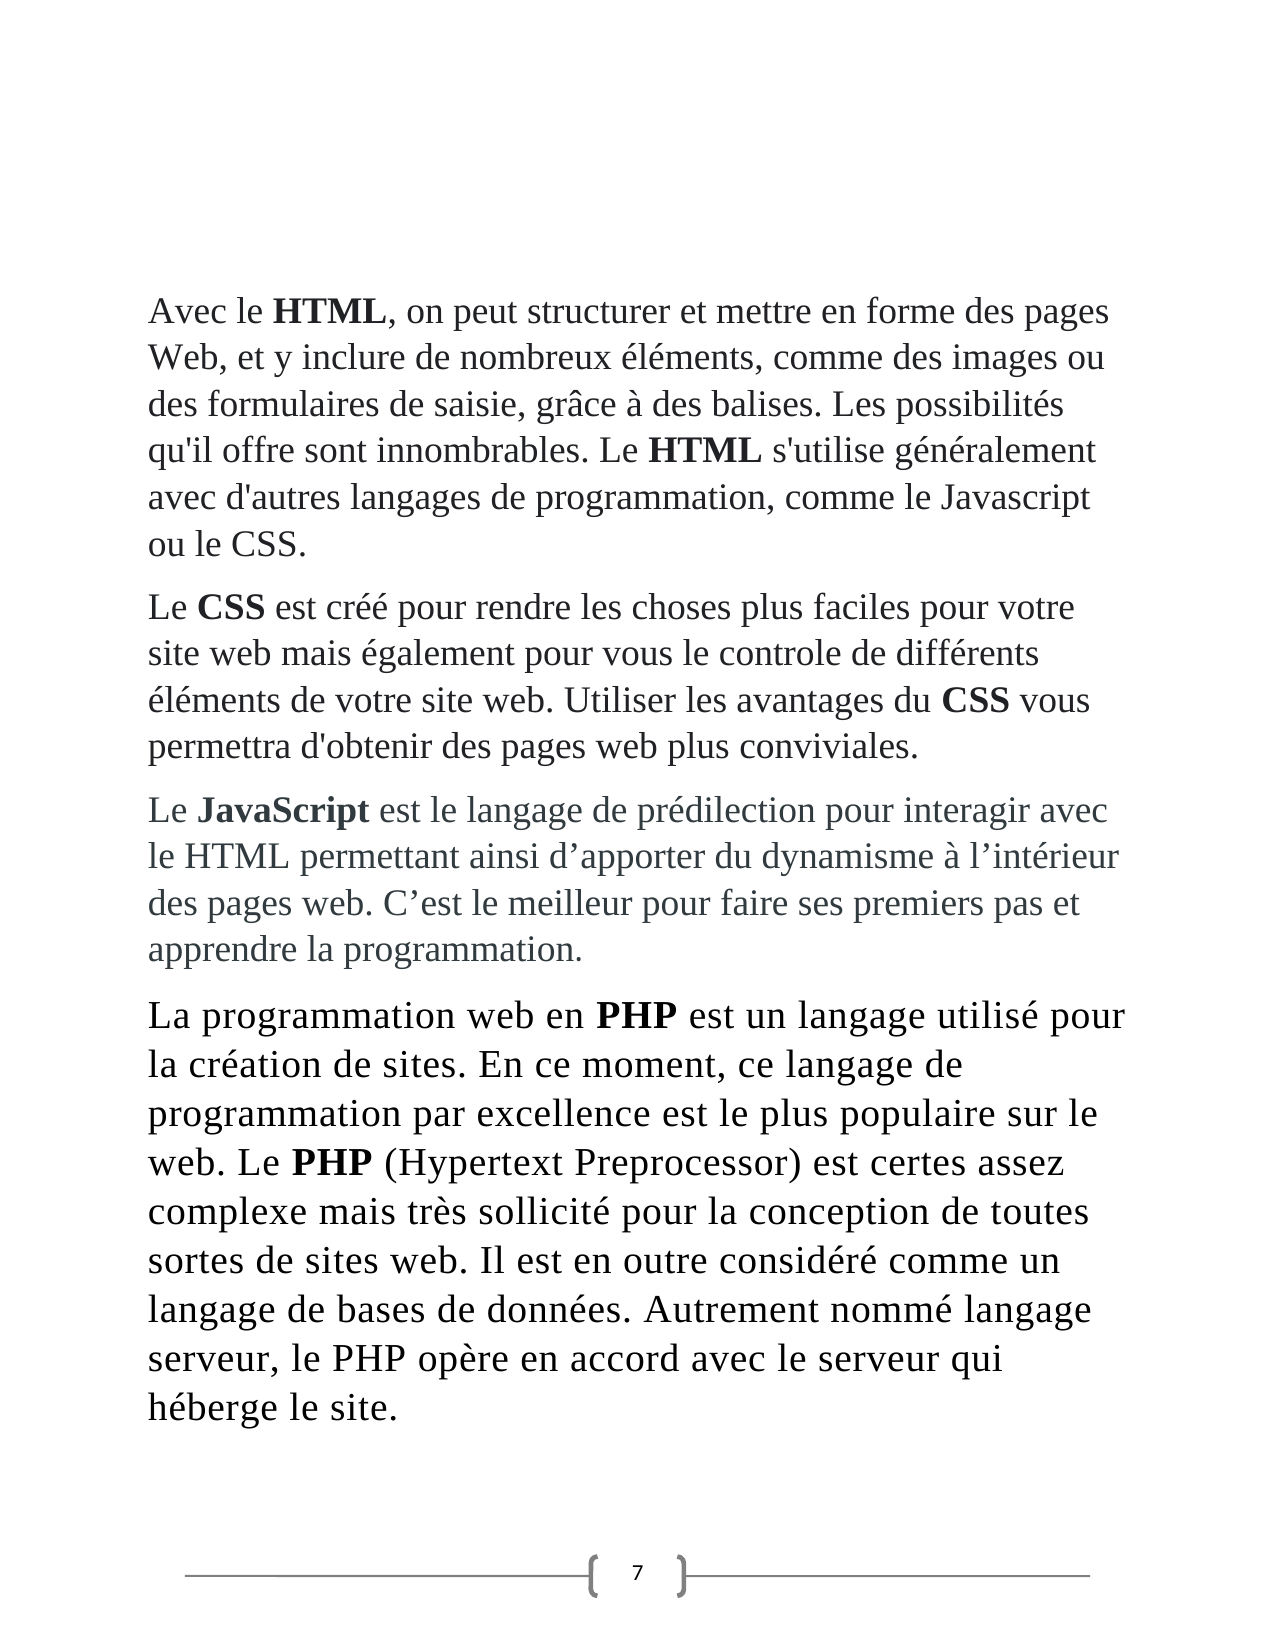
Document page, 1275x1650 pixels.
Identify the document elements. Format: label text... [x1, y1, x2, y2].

text Le JavaScript est le langage de prédilection pour interagir avec le HTML permettant ainsi d’apporter du dynamisme à l’intérieur des pages web. C’est le meilleur pour faire ses premiers pas et apprendre la programmation. [148, 787, 1127, 971]
text La programmation web en PHP est un langage utilisé pour la création de sites. En ce moment, ce langage de programmation par excellence est le plus populaire sur le web. Le PHP (Hypertext Preprocessor) est certes assez complexe mais très sollicité pour la conception de toutes sortes de sites web. Il est en outre considéré comme un langage de bases de données. Autrement nommé langage serveur, le PHP opère en accord avec le serveur qui héberge le site. [148, 991, 1127, 1429]
text Le CSS est créé pour rendre les choses plus faciles pour votre site web mais également pour vous le controle de différents éléments de votre site web. Utiliser les avantages du CSS vous permettra d'obtenir des pages web plus conviviales. [148, 584, 1127, 767]
text Avec le HTML, on peut structurer et mettre en forme des pages Web, et y inclure de nombreux éléments, comme des images ou des formulaires de saisie, grâce à des balises. Les possibilités qu'il offre sont innombrables. Le HTML s'utilise généralement avec d'autres langages de programmation, comme le Javascript ou le CSS. [148, 288, 1127, 564]
